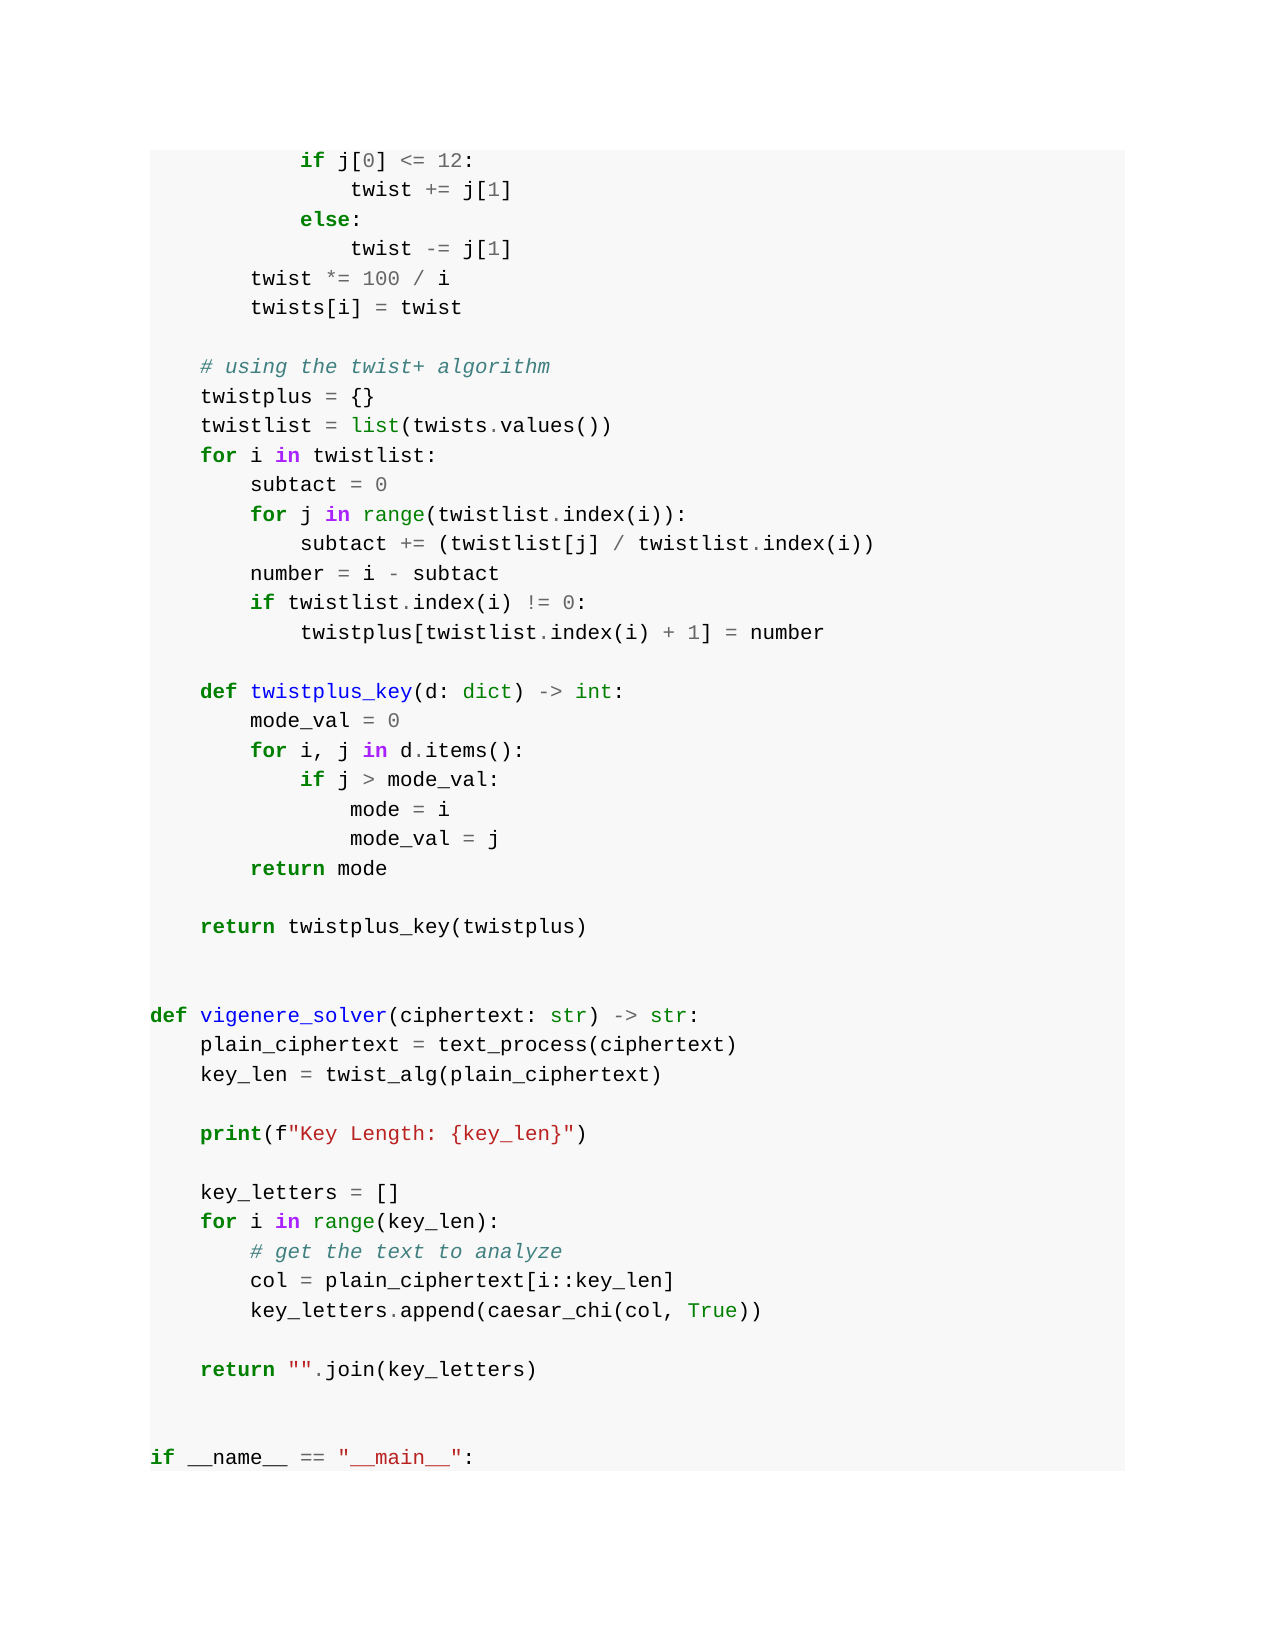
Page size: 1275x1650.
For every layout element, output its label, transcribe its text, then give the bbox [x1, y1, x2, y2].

text # get the text to analyze [150, 1241, 1125, 1264]
text key_letters.append(caesar_chi(col, True)) [150, 1300, 1125, 1323]
text twistlist = list(twists.values()) [150, 415, 1125, 439]
text twist *= 100 / i [150, 268, 1125, 292]
text print(f"Key Length: {key_len}") [150, 1123, 1125, 1146]
text mode_val = j [150, 828, 1125, 852]
text for j in range(twistlist.index(i)): [150, 504, 1125, 527]
text subtact += (twistlist[j] / twistlist.index(i)) [150, 533, 1125, 557]
text if twistlist.index(i) != 0: [150, 592, 1125, 616]
text return twistplus_key(twistplus) [150, 916, 1125, 940]
text if __name__ == "__main__": [150, 1447, 1125, 1471]
text mode_val = 0 [150, 710, 1125, 734]
text for i, j in d.items(): [150, 739, 1125, 763]
text mode = i [150, 798, 1125, 822]
text # using the twist+ algorithm [150, 356, 1125, 380]
text col = plain_ciphertext[i::key_len] [150, 1270, 1125, 1294]
text def vigenere_solver(ciphertext: str) -> str: [150, 1005, 1125, 1028]
text twist += j[1] [150, 179, 1125, 203]
text number = i - subtact [150, 563, 1125, 586]
text twist -= j[1] [150, 238, 1125, 262]
text twistplus[twistlist.index(i) + 1] = number [150, 622, 1125, 645]
text if j[0] <= 12: [150, 150, 1125, 174]
text key_letters = [] [150, 1182, 1125, 1205]
text twists[i] = twist [150, 297, 1125, 321]
text return mode [150, 857, 1125, 881]
text plain_ciphertext = text_process(ciphertext) [150, 1034, 1125, 1058]
text for i in twistlist: [150, 445, 1125, 468]
text subtact = 0 [150, 474, 1125, 498]
text return "".join(key_letters) [150, 1359, 1125, 1382]
text for i in range(key_len): [150, 1211, 1125, 1235]
text twistplus = {} [150, 386, 1125, 409]
text key_len = twist_alg(plain_ciphertext) [150, 1064, 1125, 1087]
text else: [150, 209, 1125, 233]
text def twistplus_key(d: dict) -> int: [150, 681, 1125, 704]
text if j > mode_val: [150, 769, 1125, 793]
